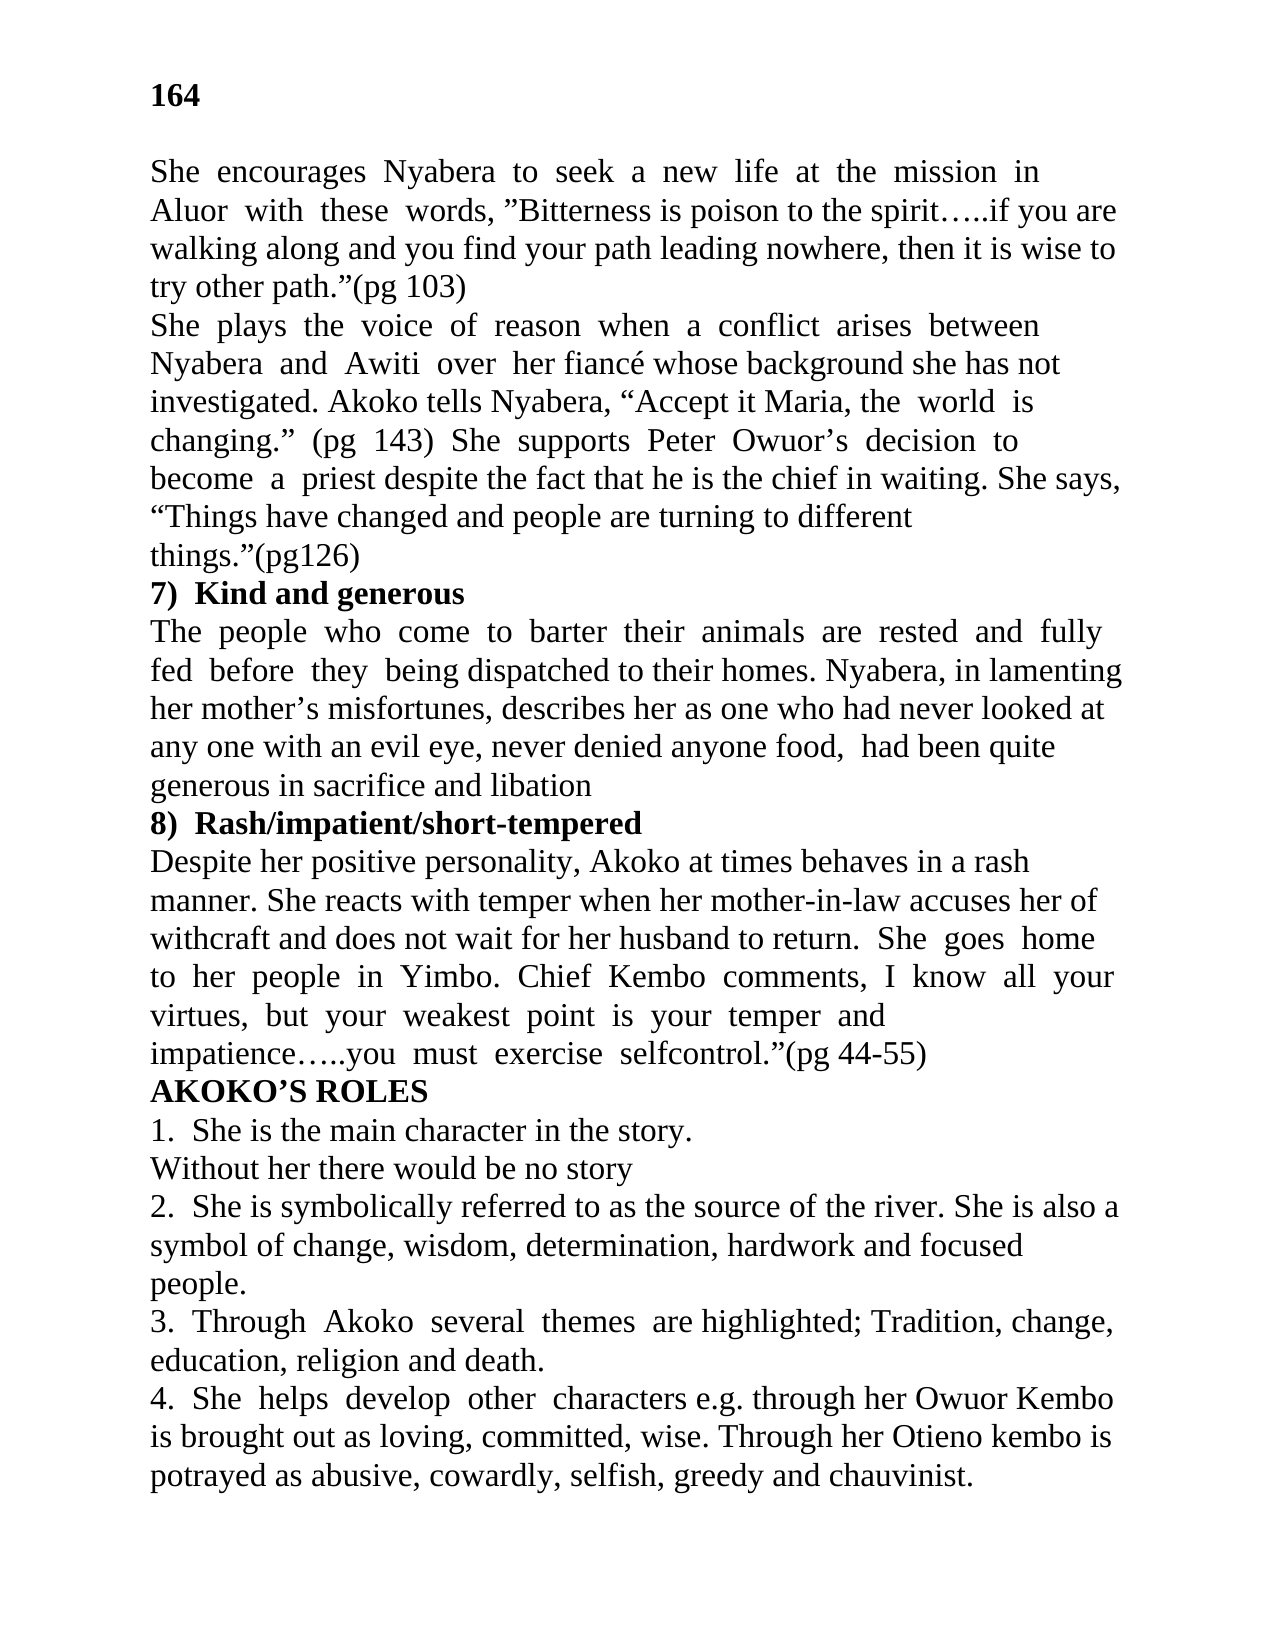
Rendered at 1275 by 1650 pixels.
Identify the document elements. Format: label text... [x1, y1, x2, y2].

text 3. Through Akoko several themes are highlighted; Tradition, change, education, religion and death. [150, 1302, 1125, 1378]
text The people who come to barter their animals are rested and fully fed before they being dispatched to their homes. Nyabera, in lamenting her mother’s misfortunes, describes her as one who had never looked at any one with an evil eye, never denied anyone food, had been quite generous in sacrifice and libation [150, 612, 1125, 803]
text AKOKO’S ROLES [150, 1072, 1125, 1110]
text 1. She is the main character in the story. [150, 1110, 1125, 1148]
text 8) Rash/impatient/short-tempered [150, 803, 1125, 842]
text Without her there would be no story [150, 1148, 1125, 1187]
text 7) Kind and generous [150, 573, 1125, 612]
text She plays the voice of reason when a conflict arises between Nyabera and Awiti over her fiancé whose background she has not investigated. Akoko tells Nyabera, “Accept it Maria, the world is changing.” (pg 143) She supports Peter Owuor’s decision to become a priest despite the fact that he is the chief in waiting. She says, “Things have changed and people are turning to different things.”(pg126) [150, 305, 1125, 573]
text 4. She helps develop other characters e.g. through her Owuor Kembo is brought out as loving, committed, wise. Through her Otieno kembo is potrayed as abusive, cowardly, selfish, greedy and chauvinist. [150, 1378, 1125, 1493]
text 2. She is symbolically referred to as the source of the river. She is also a symbol of change, wisdom, determination, hardwork and focused people. [150, 1187, 1125, 1302]
text virtues, but your weakest point is your temper and [150, 995, 1125, 1033]
text She encourages Nyabera to seek a new life at the mission in Aluor with these words, ”Bitterness is poison to the spirit…..if you are walking along and you find your path leading nowhere, then it is wise to try other path.”(pg 103) [150, 152, 1125, 305]
text Despite her positive personality, Akoko at times behaves in a rash manner. She reacts with temper when her mother-in-law accuses her of withcraft and does not wait for her husband to return. She goes home to her people in Yimbo. Chief Kembo comments, I know all your [150, 842, 1125, 995]
text impatience…..you must exercise selfcontrol.”(pg 44-55) [150, 1033, 1125, 1072]
